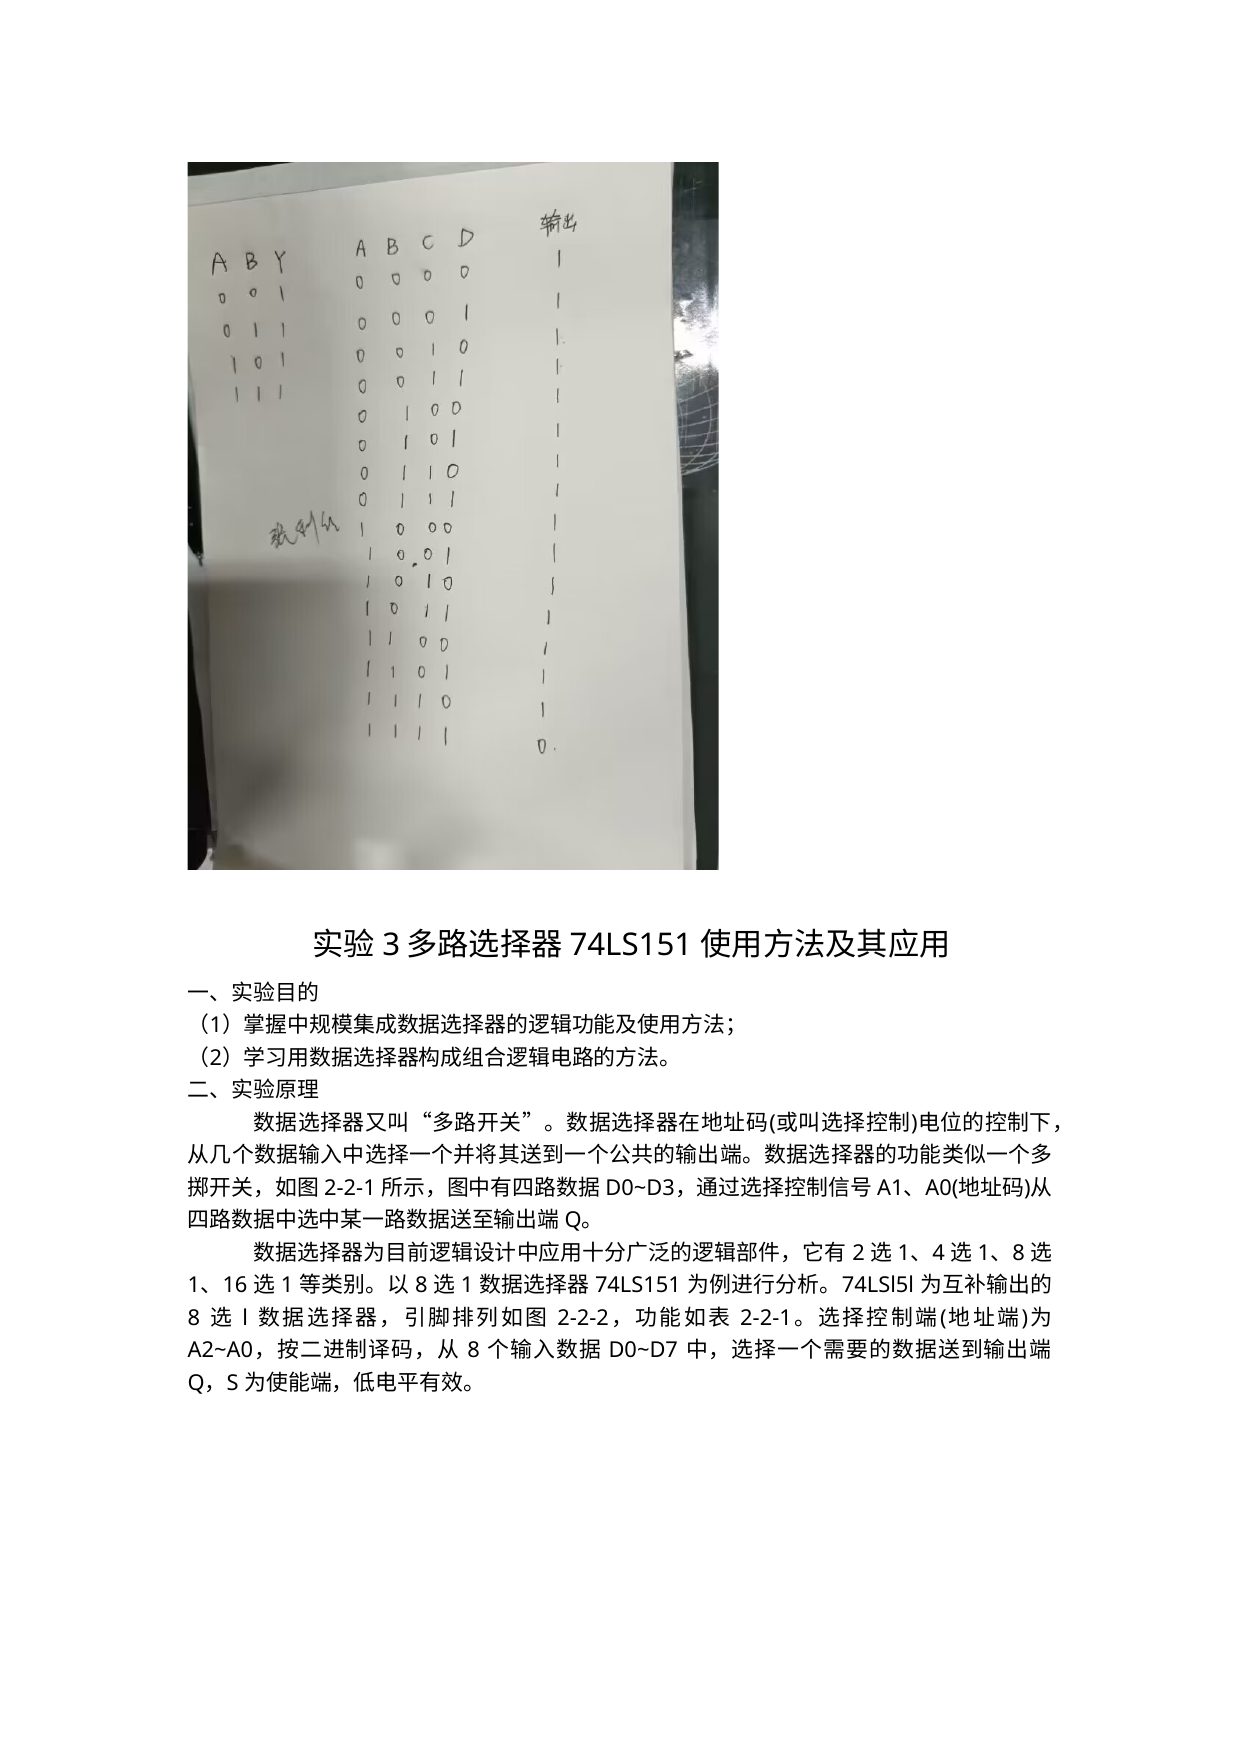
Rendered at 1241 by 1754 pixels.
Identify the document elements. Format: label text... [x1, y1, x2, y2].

text 一、实验目的 [187, 974, 1053, 1007]
text 数据选择器为目前逻辑设计中应用十分广泛的逻辑部件，它有 2 选 1、4 选 1、8 选 1、16 选 1 等类别。以 8 选 1 数据选择器 74LS151 为例进行分析。74LSl5l 为互补输出的 8 选 l 数据选择器，引脚排列如图 2-2-2，功能如表 2-2-1。选择控制端(地址端)为 A2~A0，按二进制译码，从 8 个输入数据 D0~D7 中，选择一个需要的数据送到输出端 Q，S 为使能端，低电平有效。 [187, 1234, 1053, 1397]
text （2）学习用数据选择器构成组合逻辑电路的方法。 [187, 1039, 1053, 1072]
text 二、实验原理 [187, 1072, 1053, 1104]
text （1）掌握中规模集成数据选择器的逻辑功能及使用方法； [187, 1007, 1053, 1039]
text 数据选择器又叫“多路开关”。数据选择器在地址码(或叫选择控制)电位的控制下，从几个数据输入中选择一个并将其送到一个公共的输出端。数据选择器的功能类似一个多掷开关，如图 2-2-1 所示，图中有四路数据 D0~D3，通过选择控制信号 A1、A0(地址码)从四路数据中选中某一路数据送至输出端 Q。 [187, 1104, 1053, 1234]
picture [187, 162, 719, 870]
text 实验 3多路选择器 74LS151 使用方法及其应用 [187, 909, 1053, 974]
